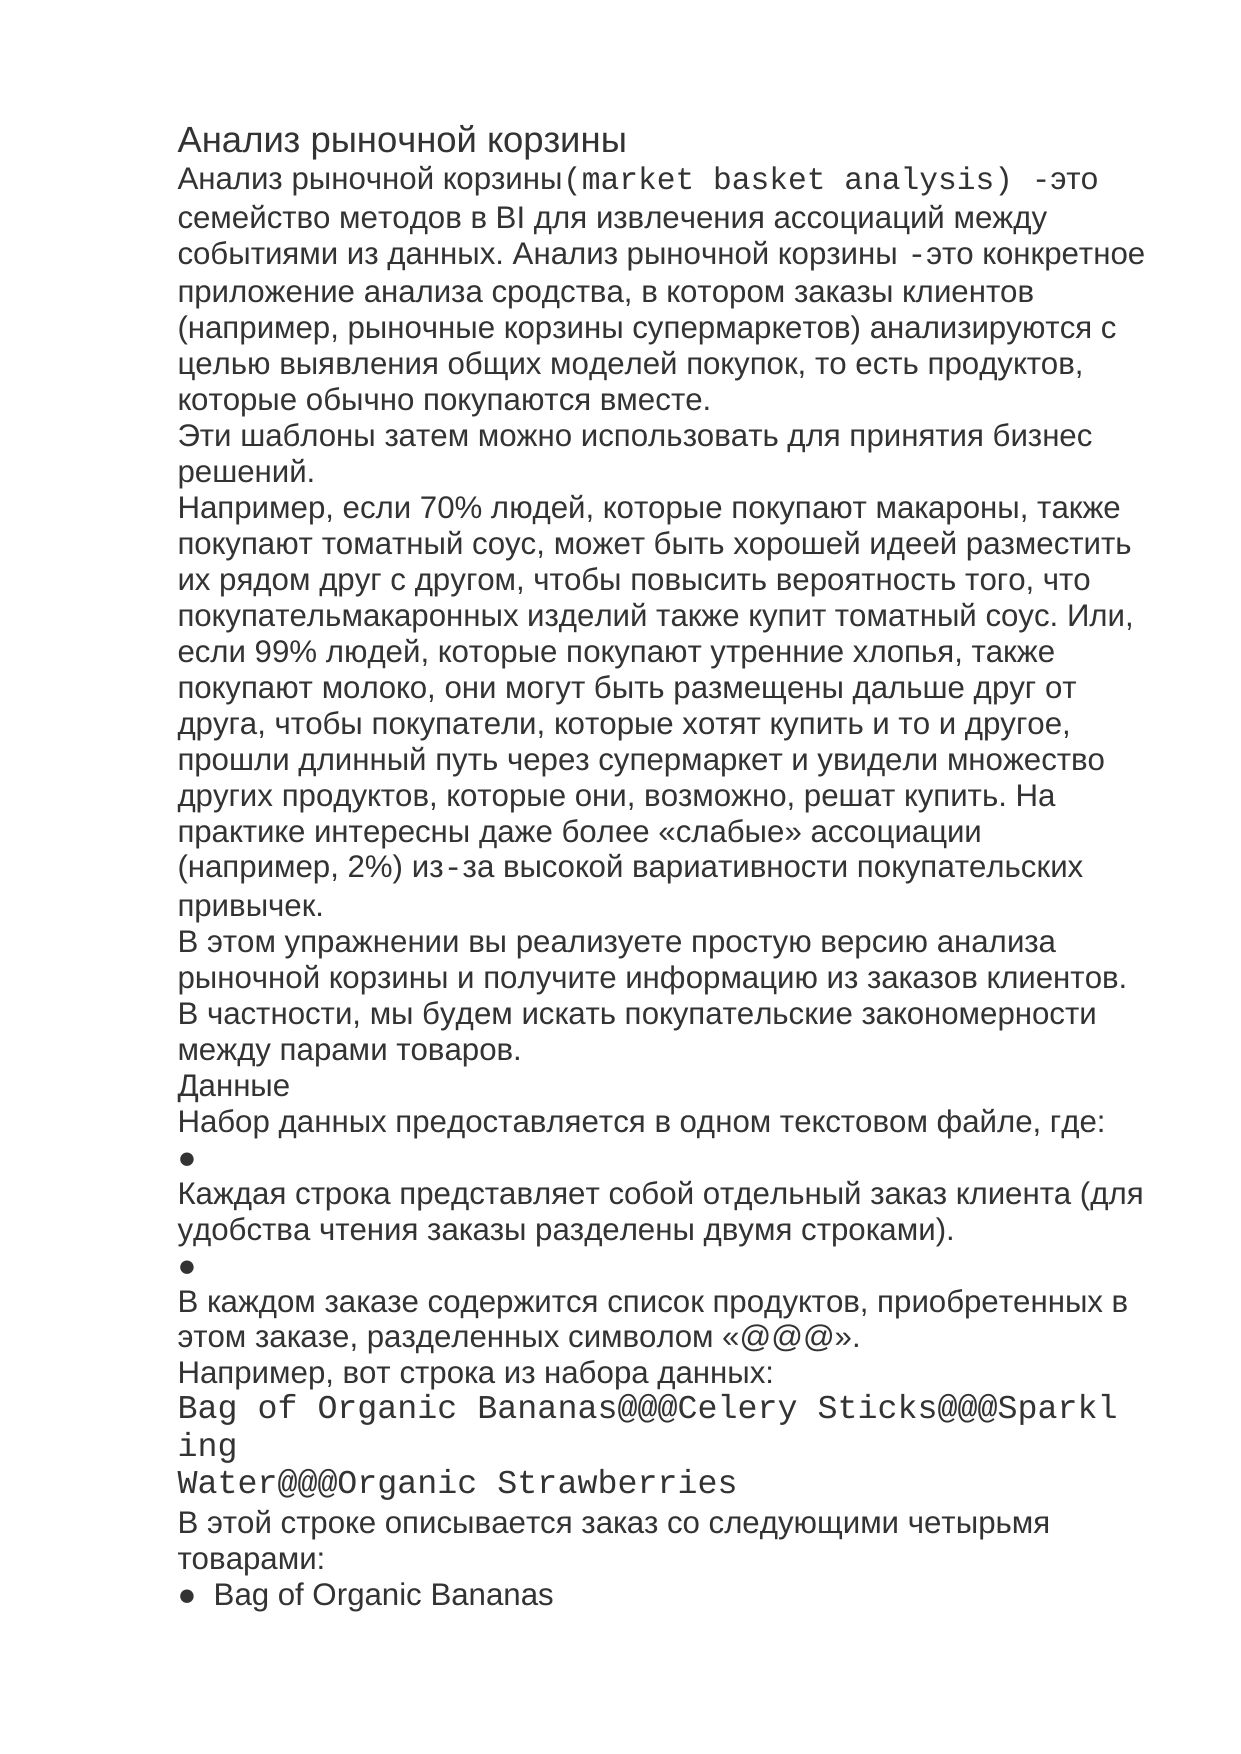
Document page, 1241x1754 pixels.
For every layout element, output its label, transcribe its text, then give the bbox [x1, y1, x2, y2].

text этом заказе, разделенных символом «@@@». [177, 1318, 1152, 1354]
text Bag of Organic Bananas@@@Celery Sticks@@@Sparkl [177, 1390, 1152, 1428]
text Эти шаблоны затем можно использовать для принятия бизнес решений. [177, 417, 1152, 489]
text ing [177, 1428, 1152, 1466]
text ● [177, 1247, 1152, 1283]
text В этом упражнении вы реализуете простую версию анализа рыночной корзины и получите информацию из заказов клиентов. В частности, мы будем искать покупательские закономерности между парами товаров. [177, 923, 1152, 1067]
text Анализ рыночной корзины(market basket analysis) -это семейство методов в BI для извлечения ассоциаций между событиями из данных. Анализ рыночной корзины -это конкретное приложение анализа сродства, в котором заказы клиентов (например, рыночные корзины супермаркетов) анализируются с целью выявления общих моделей покупок, то есть продуктов, которые обычно покупаются вместе. [177, 160, 1152, 417]
text Например, вот строка из набора данных: [177, 1354, 1152, 1390]
text ● Bag of Organic Bananas [177, 1576, 1152, 1612]
text В этой строке описывается заказ со следующими четырьмя товарами: [177, 1504, 1152, 1576]
text Анализ рыночной корзины [177, 118, 1152, 160]
text Данные [177, 1067, 1152, 1103]
text удобства чтения заказы разделены двумя строками). [177, 1211, 1152, 1247]
text Набор данных предоставляется в одном текстовом файле, где: [177, 1103, 1152, 1139]
text Например, если 70% людей, которые покупают макароны, также покупают томатный соус, может быть хорошей идеей разместить их рядом друг с другом, чтобы повысить вероятность того, что покупательмакаронных изделий также купит томатный соус. Или, если 99% людей, которые покупают утренние хлопья, также покупают молоко, они могут быть размещены дальше друг от друга, чтобы покупатели, которые хотят купить и то и другое, прошли длинный путь через супермаркет и увидели множество других продуктов, которые они, возможно, решат купить. На практике интересны даже более «слабые» ассоциации (например, 2%) из-за высокой вариативности покупательских привычек. [177, 489, 1152, 923]
text Каждая строка представляет собой отдельный заказ клиента (для [177, 1175, 1152, 1211]
text Water@@@Organic Strawberries [177, 1466, 1152, 1504]
text ● [177, 1139, 1152, 1175]
text В каждом заказе содержится список продуктов, приобретенных в [177, 1283, 1152, 1318]
